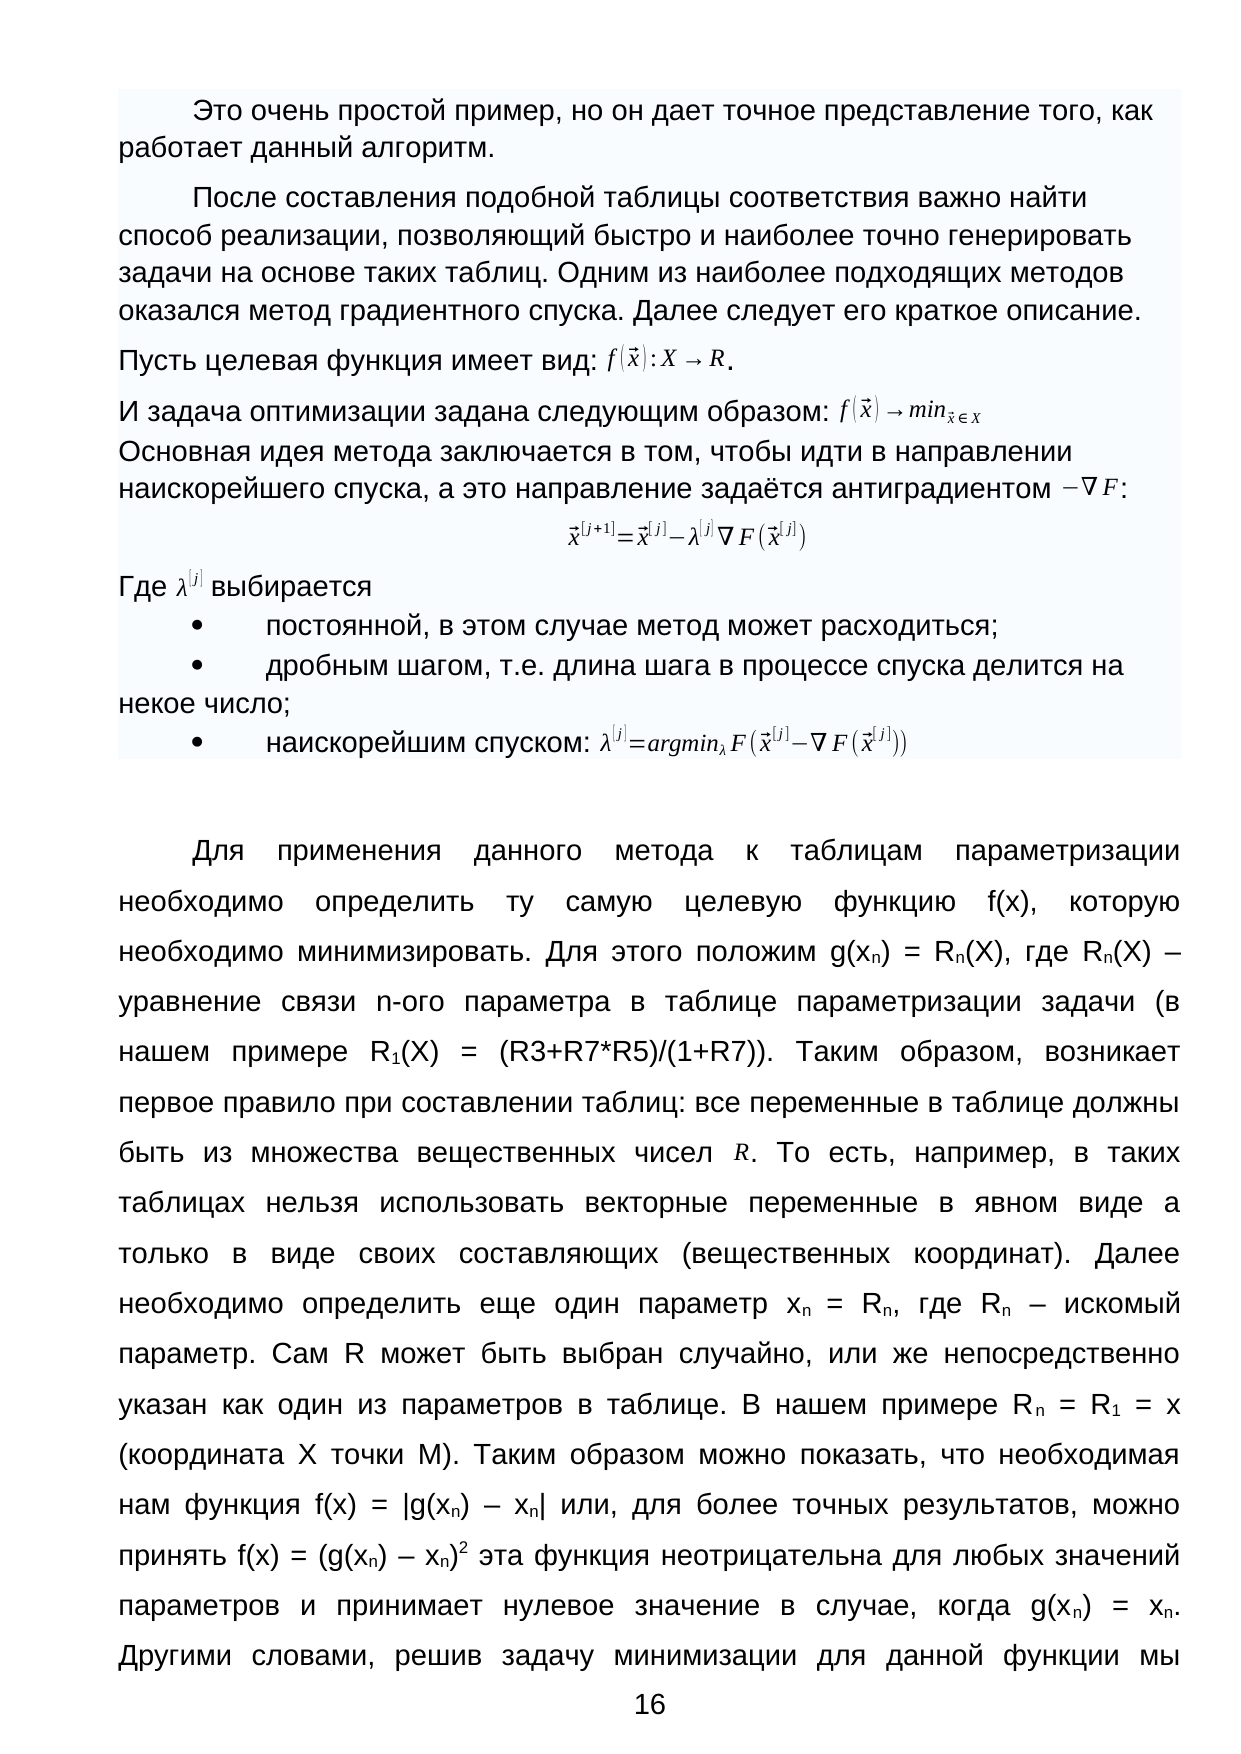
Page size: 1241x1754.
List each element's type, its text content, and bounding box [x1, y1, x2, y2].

text И задача оптимизации задана следующим образом: [118, 389, 1181, 427]
text После составления подобной таблицы соответствия важно найти способ реализации, позволяющий быстро и наиболее точно генерировать задачи на основе таких таблиц. Одним из наиболее подходящих методов оказался метод градиентного спуска. Далее следует его краткое описание. [118, 176, 1181, 326]
text Где выбирается [118, 564, 1181, 602]
text Пусть целевая функция имеет вид: . [118, 339, 1181, 377]
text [118, 833, 1181, 1672]
text Это очень простой пример, но он дает точное представление того, как работает данный алгоритм. [118, 89, 1181, 164]
list дробным шагом, т.е. длина шага в процессе спуска делится на некое число; [118, 644, 1181, 719]
text Основная идея метода заключается в том, чтобы идти в направлении наискорейшего спуска, а это направление задаётся антиградиентом : [118, 429, 1181, 504]
list наискорейшим спуском: [118, 722, 1181, 759]
list постоянной, в этом случае метод может расходиться; [118, 604, 1181, 642]
